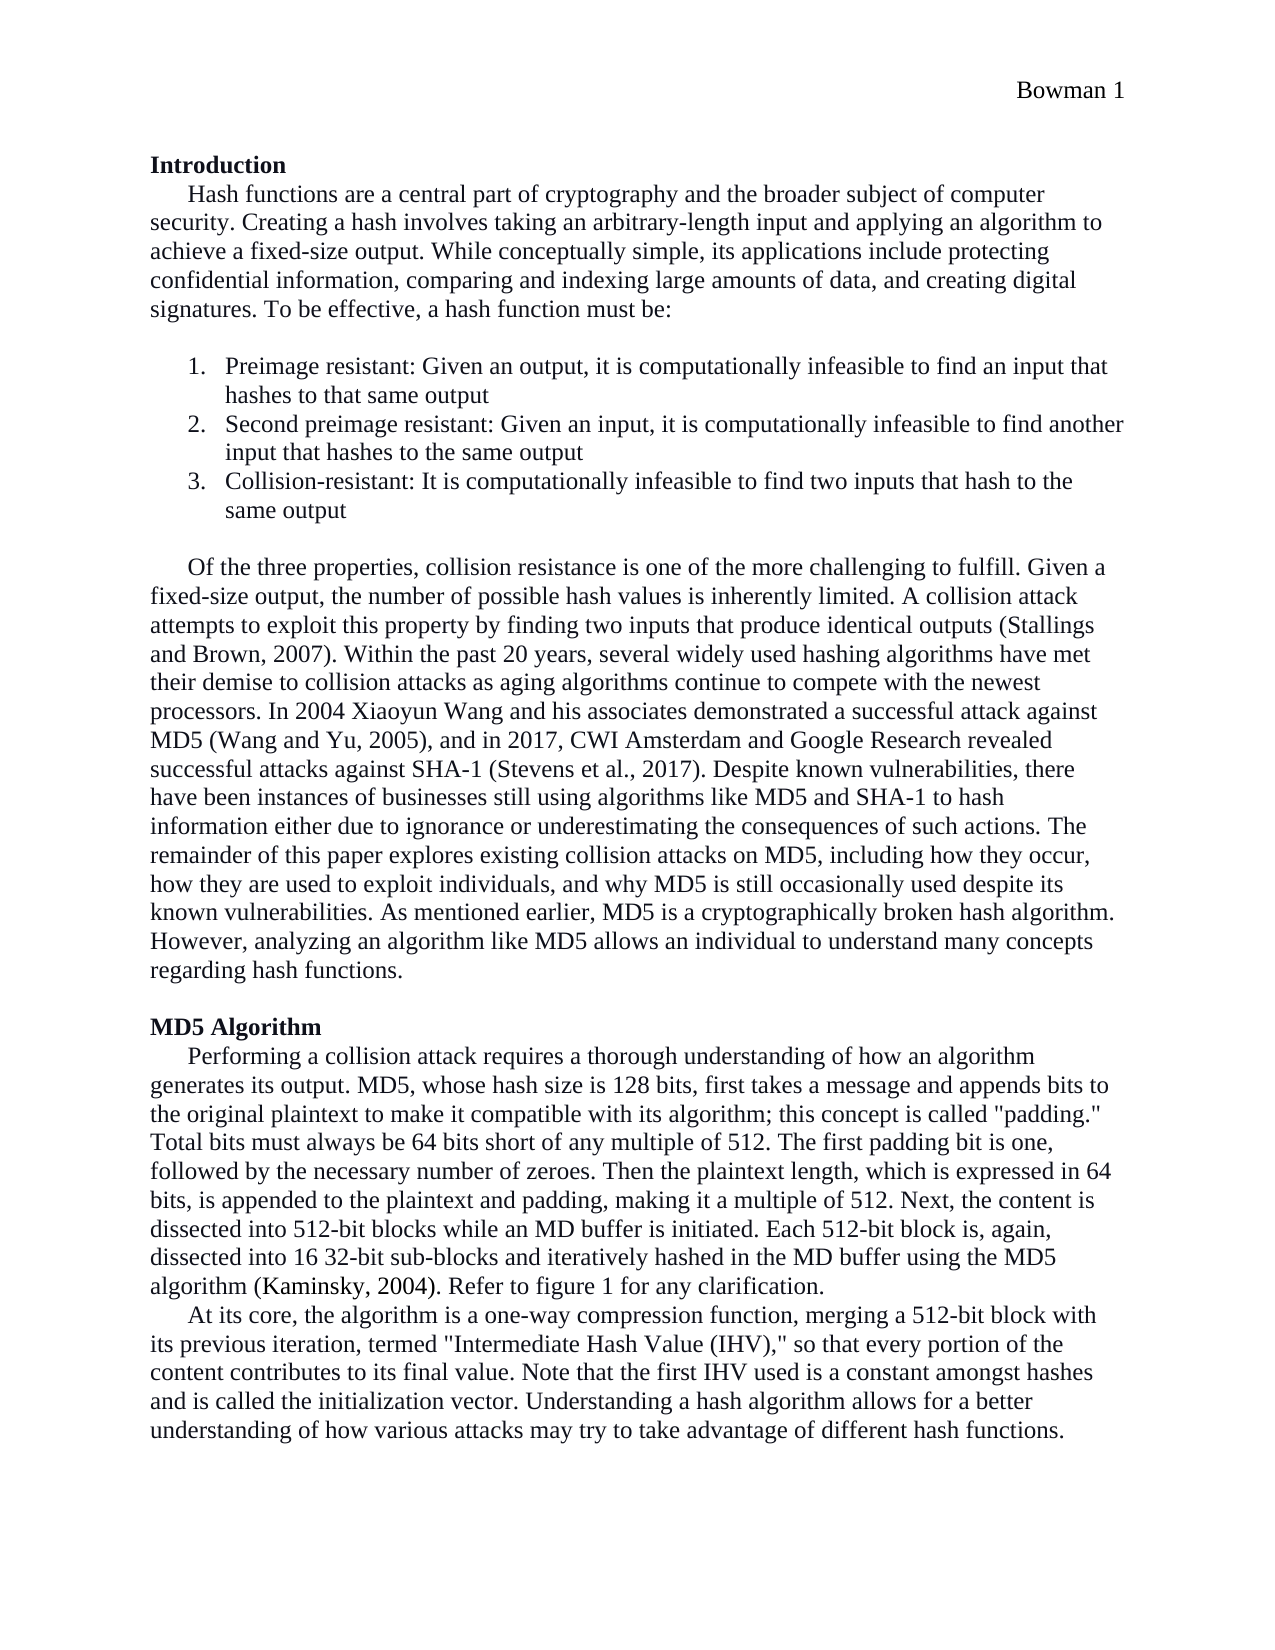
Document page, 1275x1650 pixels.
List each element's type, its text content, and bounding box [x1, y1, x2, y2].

list Preimage resistant: Given an output, it is computationally infeasible to find an input that hashes to that same output [187, 351, 1125, 409]
text MD5 Algorithm [150, 1012, 1125, 1041]
text Introduction [150, 150, 1125, 179]
text Hash functions are a central part of cryptography and the broader subject of computer security. Creating a hash involves taking an arbitrary-length input and applying an algorithm to achieve a fixed-size output. While conceptually simple, its applications include protecting confidential information, comparing and indexing large amounts of data, and creating digital signatures. To be effective, a hash function must be: [150, 179, 1125, 322]
text Of the three properties, collision resistance is one of the more challenging to fulfill. Given a fixed-size output, the number of possible hash values is inherently limited. A collision attack attempts to exploit this property by finding two inputs that produce identical outputs (Stallings and Brown, 2007). Within the past 20 years, several widely used hashing algorithms have met their demise to collision attacks as aging algorithms continue to compete with the newest processors. In 2004 Xiaoyun Wang and his associates demonstrated a successful attack against MD5 (Wang and Yu, 2005), and in 2017, CWI Amsterdam and Google Research revealed successful attacks against SHA-1 (Stevens et al., 2017). Despite known vulnerabilities, there have been instances of businesses still using algorithms like MD5 and SHA-1 to hash information either due to ignorance or underestimating the consequences of such actions. The remainder of this paper explores existing collision attacks on MD5, including how they occur, how they are used to exploit individuals, and why MD5 is still occasionally used despite its known vulnerabilities. As mentioned earlier, MD5 is a cryptographically broken hash algorithm. However, analyzing an algorithm like MD5 allows an individual to understand many concepts regarding hash functions. [150, 552, 1125, 984]
text Performing a collision attack requires a thorough understanding of how an algorithm generates its output. MD5, whose hash size is 128 bits, first takes a message and appends bits to the original plaintext to make it compatible with its algorithm; this concept is called "padding." Total bits must always be 64 bits short of any multiple of 512. The first padding bit is one, followed by the necessary number of zeroes. Then the plaintext length, which is expressed in 64 bits, is appended to the plaintext and padding, making it a multiple of 512. Next, the content is dissected into 512-bit blocks while an MD buffer is initiated. Each 512-bit block is, again, dissected into 16 32-bit sub-blocks and iteratively hashed in the MD buffer using the MD5 algorithm (Kaminsky, 2004). Refer to figure 1 for any clarification. [150, 1041, 1125, 1300]
list Second preimage resistant: Given an input, it is computationally infeasible to find another input that hashes to the same output [187, 409, 1125, 466]
list Collision-resistant: It is computationally infeasible to find two inputs that hash to the same output [187, 466, 1125, 524]
text At its core, the algorithm is a one-way compression function, merging a 512-bit block with its previous iteration, termed "Intermediate Hash Value (IHV)," so that every portion of the content contributes to its final value. Note that the first IHV used is a constant amongst hashes and is called the initialization vector. Understanding a hash algorithm allows for a better understanding of how various attacks may try to take advantage of different hash functions. [150, 1300, 1125, 1444]
